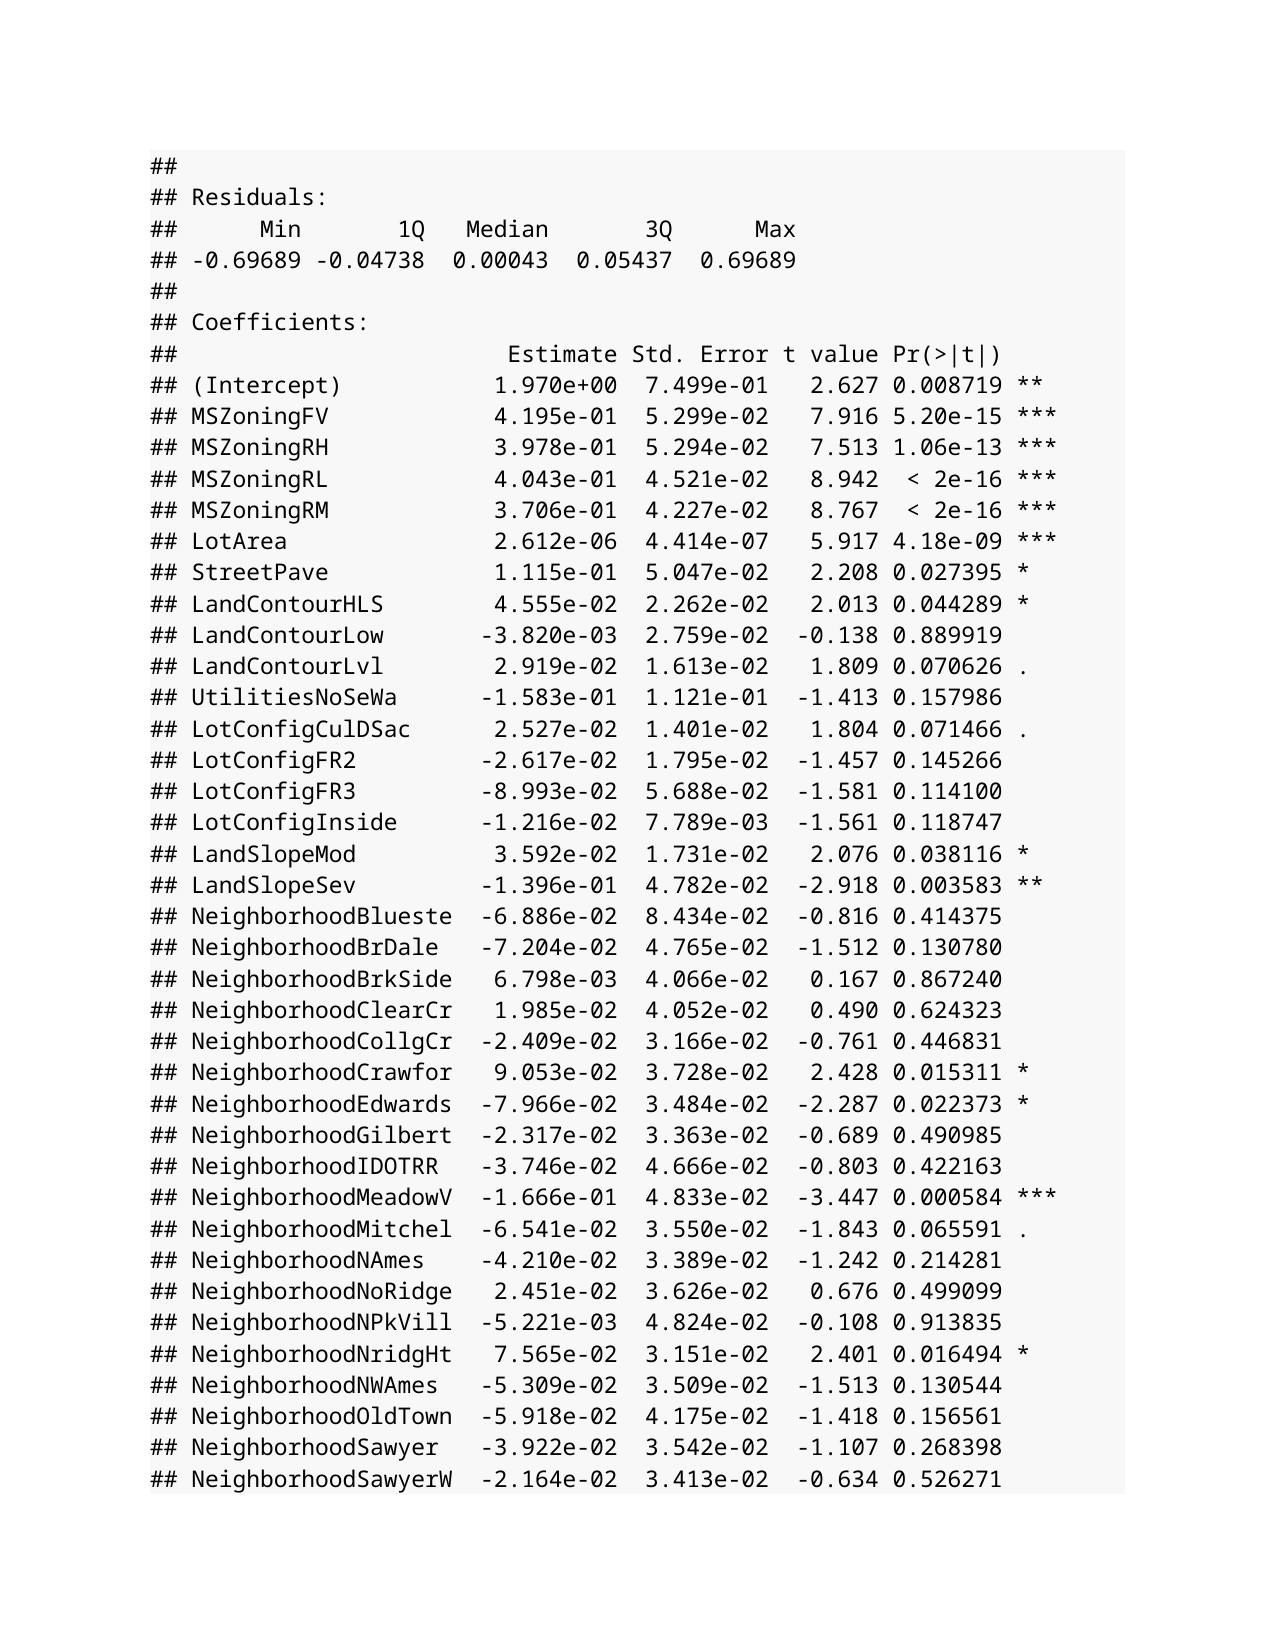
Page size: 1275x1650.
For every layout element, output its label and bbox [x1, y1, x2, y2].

text [150, 150, 1125, 1494]
